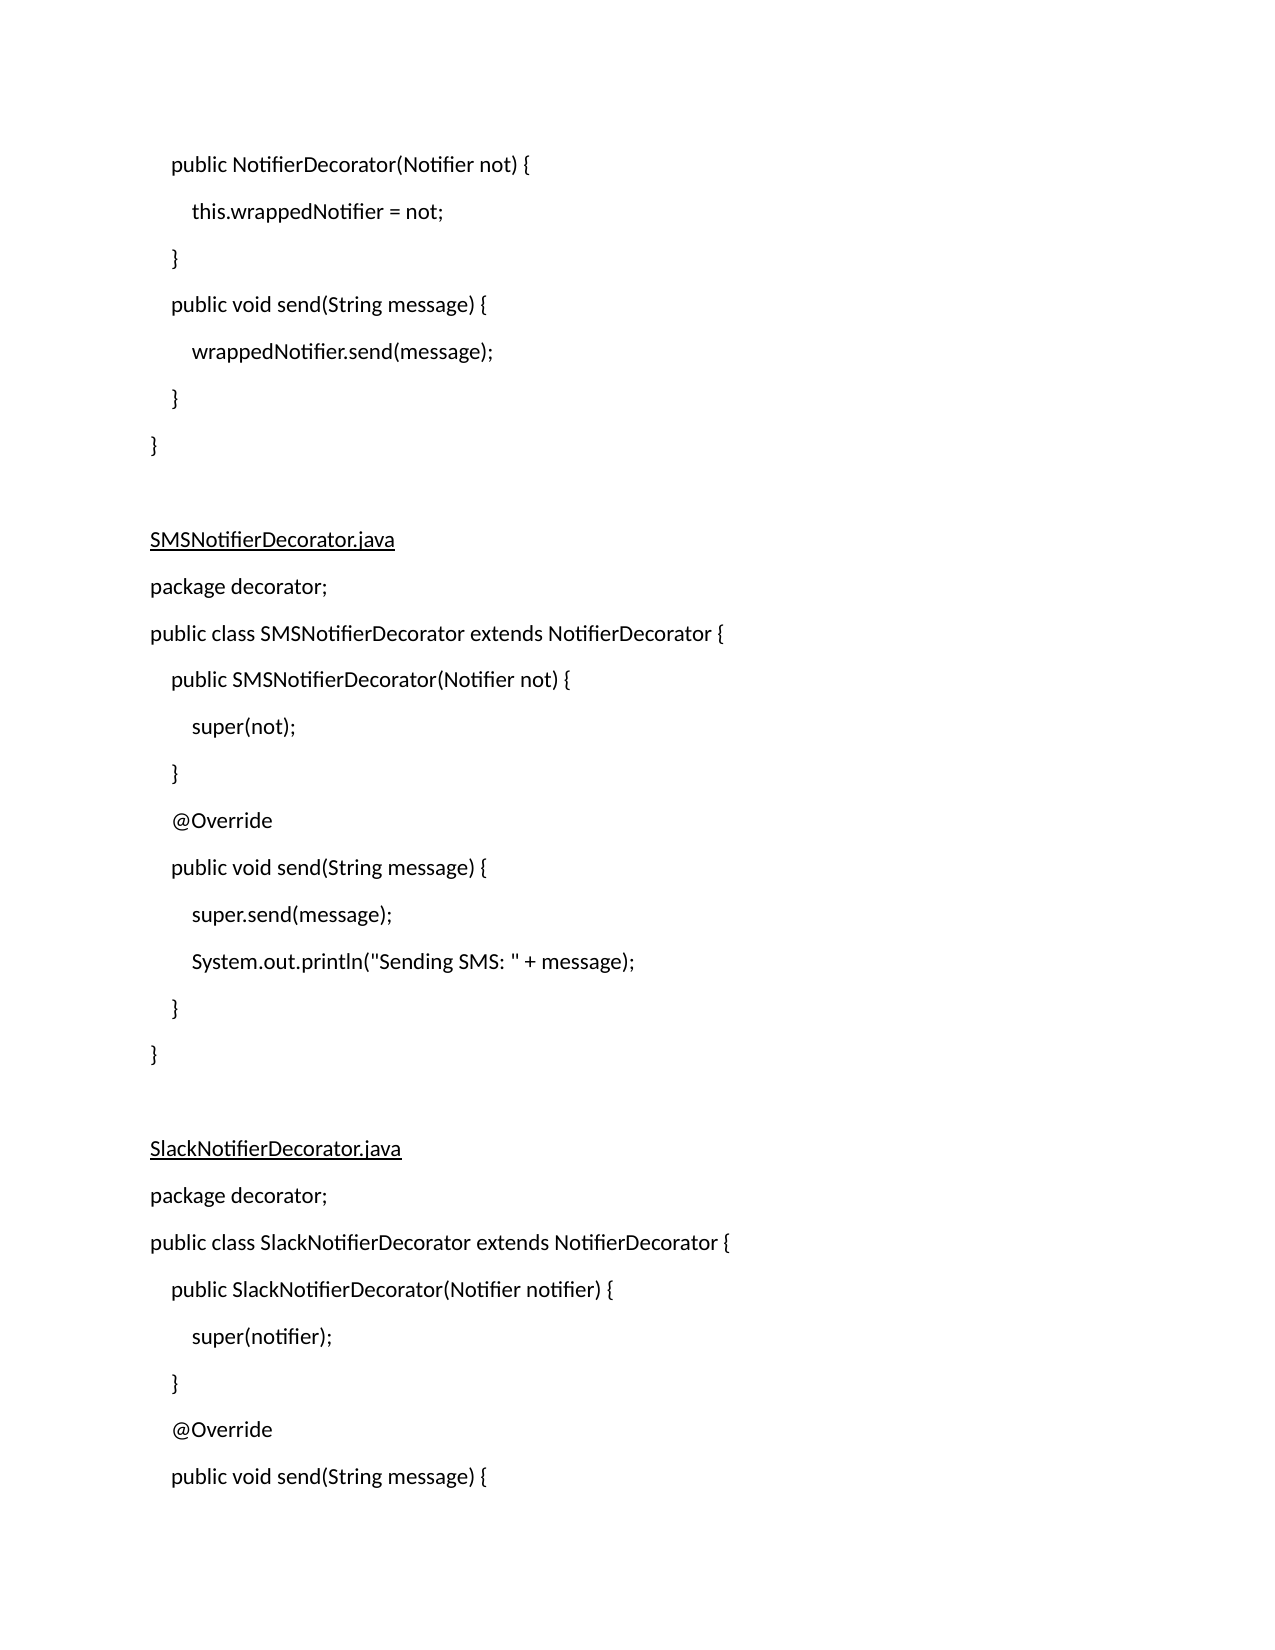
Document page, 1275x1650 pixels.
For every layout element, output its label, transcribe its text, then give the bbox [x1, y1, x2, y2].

text public NotifierDecorator(Notifier not) { [150, 150, 1125, 178]
text } [150, 1041, 1125, 1069]
text public SlackNotifierDecorator(Notifier notifier) { [150, 1275, 1125, 1303]
text public void send(String message) { [150, 291, 1125, 319]
text package decorator; [150, 1181, 1125, 1209]
text } [150, 431, 1125, 459]
text } [150, 384, 1125, 412]
text } [150, 244, 1125, 272]
text super(notifier); [150, 1322, 1125, 1350]
text wrappedNotifier.send(message); [150, 337, 1125, 366]
text @Override [150, 806, 1125, 834]
text public SMSNotifierDecorator(Notifier not) { [150, 666, 1125, 694]
text } [150, 1369, 1125, 1397]
text this.wrappedNotifier = not; [150, 197, 1125, 225]
text super(not); [150, 712, 1125, 741]
text SMSNotifierDecorator.java [150, 525, 1125, 553]
text SlackNotifierDecorator.java [150, 1134, 1125, 1162]
text System.out.println("Sending SMS: " + message); [150, 947, 1125, 975]
text @Override [150, 1416, 1125, 1444]
text } [150, 759, 1125, 787]
text super.send(message); [150, 900, 1125, 928]
text public void send(String message) { [150, 853, 1125, 881]
text public void send(String message) { [150, 1462, 1125, 1491]
text package decorator; [150, 572, 1125, 600]
text public class SlackNotifierDecorator extends NotifierDecorator { [150, 1228, 1125, 1256]
text public class SMSNotifierDecorator extends NotifierDecorator { [150, 619, 1125, 647]
text } [150, 994, 1125, 1022]
